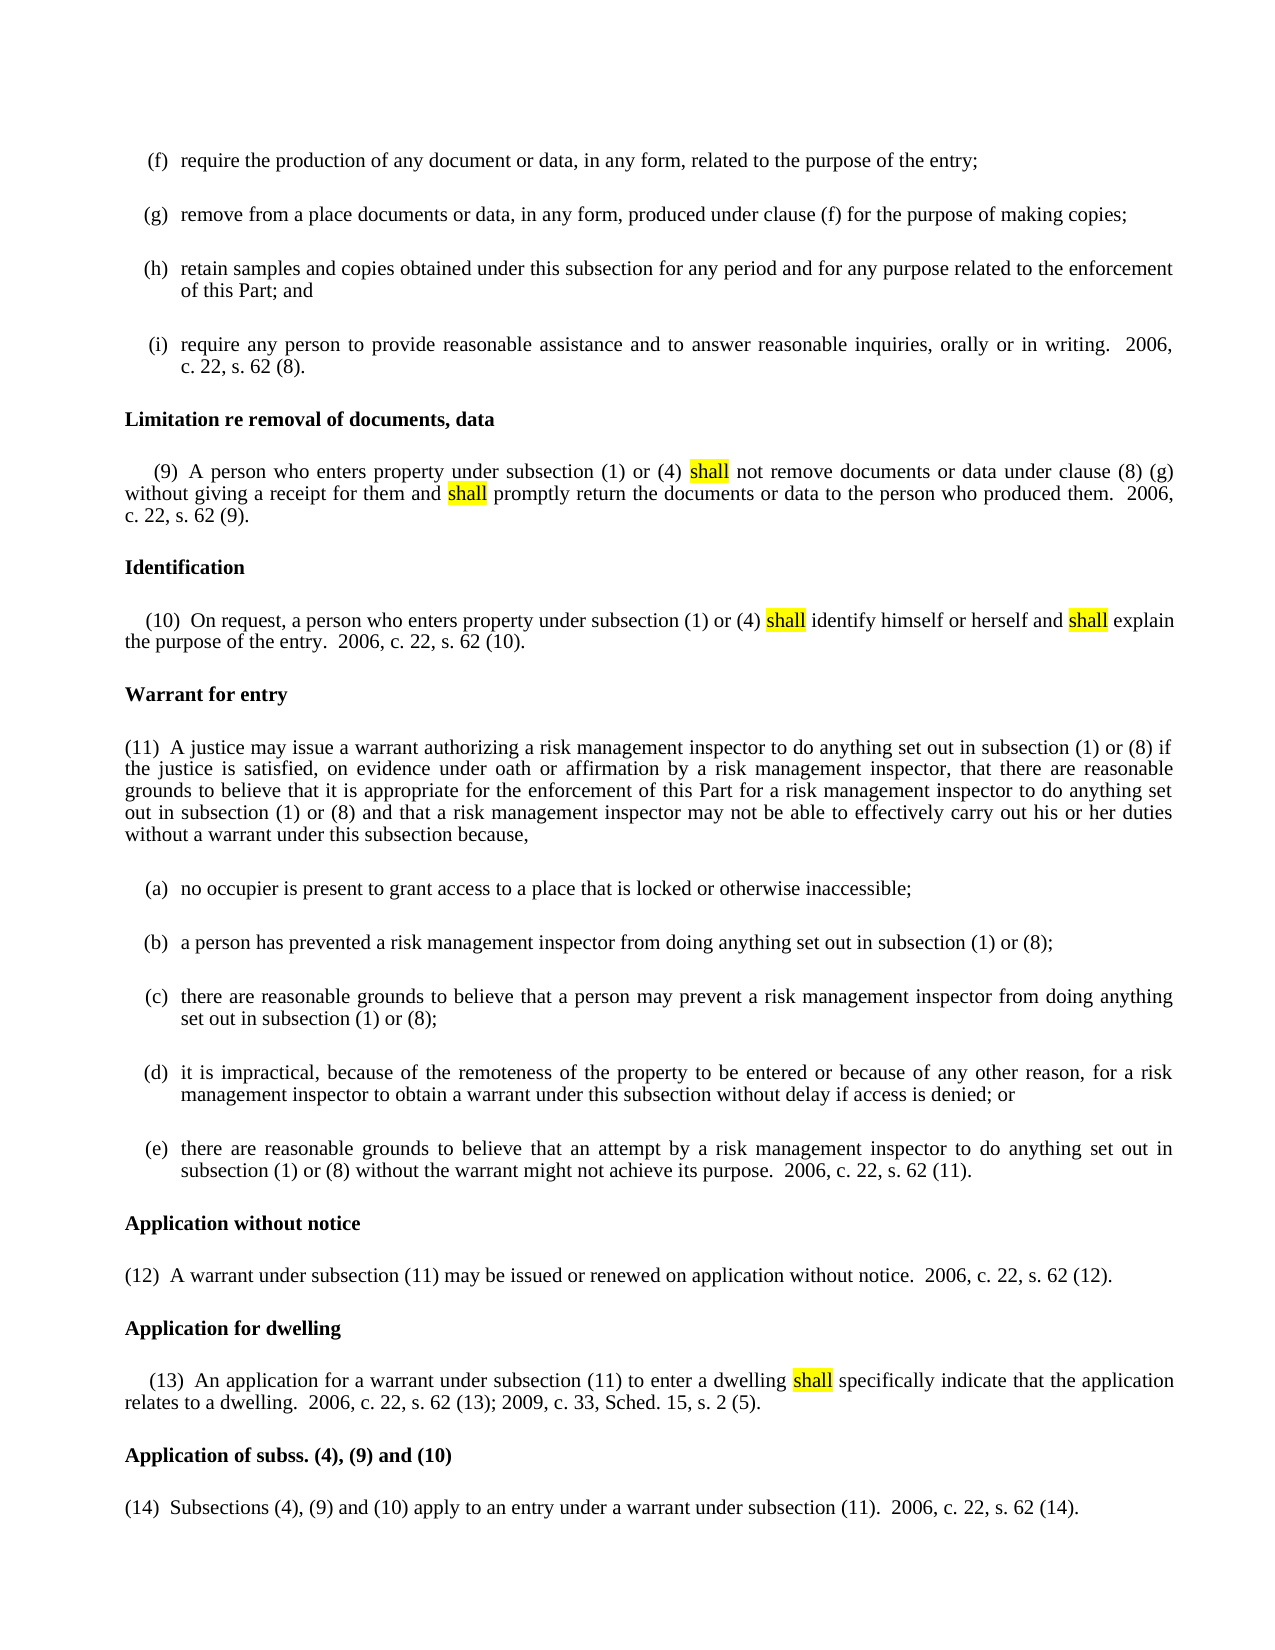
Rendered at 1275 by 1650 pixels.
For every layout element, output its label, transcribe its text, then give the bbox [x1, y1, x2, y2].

text (g) remove from a place documents or data, in any form, produced under clause (f) for the purpose of making copies; [124, 204, 1174, 226]
text (e) there are reasonable grounds to believe that an attempt by a risk management inspector to do anything set out in subsection (1) or (8) without the warrant might not achieve its purpose. 2006, c. 22, s. 62 (11). [124, 1138, 1174, 1182]
text (12) A warrant under subsection (11) may be issued or renewed on application without notice. 2006, c. 22, s. 62 (12). [124, 1265, 1174, 1287]
text (c) there are reasonable grounds to believe that a person may prevent a risk management inspector from doing anything set out in subsection (1) or (8); [124, 986, 1174, 1030]
text (b) a person has prevented a risk management inspector from doing anything set out in subsection (1) or (8); [124, 932, 1174, 954]
text Application without notice [124, 1215, 1174, 1234]
text (9) A person who enters property under subsection (1) or (4) shall not remove documents or data under clause (8) (g) without giving a receipt for them and shall promptly return the documents or data to the person who produced them. 2006, c. 22, s. 62 (9). [124, 461, 1174, 526]
text (i) require any person to provide reasonable assistance and to answer reasonable inquiries, orally or in writing. 2006, c. 22, s. 62 (8). [124, 334, 1174, 378]
text (13) An application for a warrant under subsection (11) to enter a dwelling shall specifically indicate that the application relates to a dwelling. 2006, c. 22, s. 62 (13); 2009, c. 33, Sched. 15, s. 2 (5). [124, 1370, 1174, 1414]
text (h) retain samples and copies obtained under this subsection for any period and for any purpose related to the enforcement of this Part; and [124, 258, 1174, 302]
text Identification [124, 560, 1174, 578]
text Warrant for entry [124, 687, 1174, 705]
text (a) no occupier is present to grant access to a place that is locked or otherwise inaccessible; [124, 878, 1174, 900]
text (14) Subsections (4), (9) and (10) apply to an entry under a warrant under subsection (11). 2006, c. 22, s. 62 (14). [124, 1497, 1174, 1519]
text Application of subss. (4), (9) and (10) [124, 1447, 1174, 1466]
text (f) require the production of any document or data, in any form, related to the purpose of the entry; [124, 150, 1174, 172]
text (10) On request, a person who enters property under subsection (1) or (4) shall identify himself or herself and shall explain the purpose of the entry. 2006, c. 22, s. 62 (10). [124, 610, 1174, 653]
text Application for dwelling [124, 1320, 1174, 1339]
text Limitation re removal of documents, data [124, 411, 1174, 430]
text (11) A justice may issue a warrant authorizing a risk management inspector to do anything set out in subsection (1) or (8) if the justice is satisfied, on evidence under oath or affirmation by a risk management inspector, that there are reasonable grounds to believe that it is appropriate for the enforcement of this Part for a risk management inspector to do anything set out in subsection (1) or (8) and that a risk management inspector may not be able to effectively carry out his or her duties without a warrant under this subsection because, [124, 737, 1174, 846]
text (d) it is impractical, because of the remoteness of the property to be entered or because of any other reason, for a risk management inspector to obtain a warrant under this subsection without delay if access is denied; or [124, 1062, 1174, 1106]
